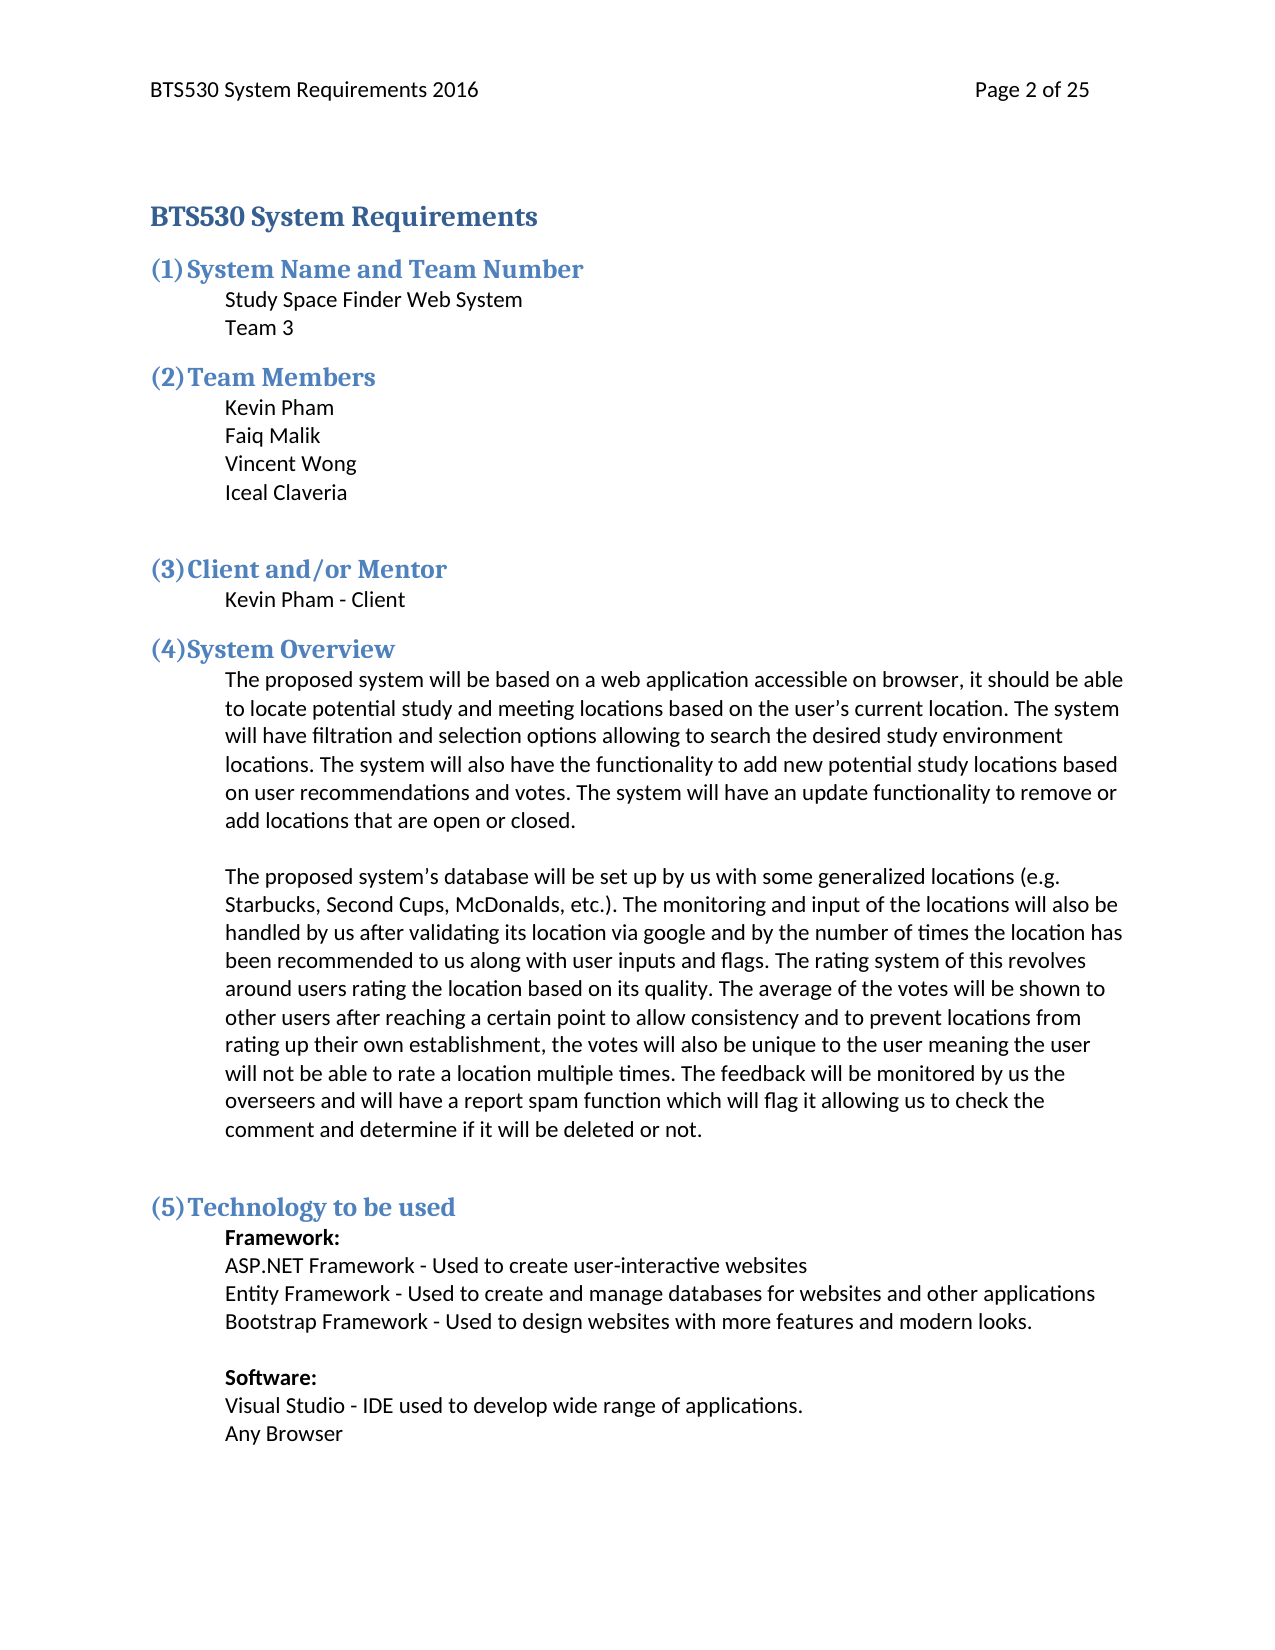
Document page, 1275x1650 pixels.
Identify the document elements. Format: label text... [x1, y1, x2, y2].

text Framework: [187, 1223, 1125, 1251]
subtitle System Name and Team Number [150, 254, 1125, 286]
text Any Browser [187, 1419, 1125, 1447]
text Visual Studio - IDE used to develop wide range of applications. [187, 1391, 1125, 1419]
text The proposed system will be based on a web application accessible on browser, it should be able to locate potential study and meeting locations based on the user’s current location. The system will have filtration and selection options allowing to search the desired study environment locations. The system will also have the functionality to add new potential study locations based on user recommendations and votes. The system will have an update functionality to remove or add locations that are open or closed. [225, 666, 1125, 834]
subtitle BTS530 System Requirements [150, 200, 1125, 233]
text Kevin Pham - Client [150, 586, 1125, 614]
text Iceal Claveria [225, 478, 1125, 506]
text ASP.NET Framework - Used to create user-interactive websites [187, 1251, 1125, 1279]
subtitle System Overview [150, 634, 1125, 666]
text Software: [187, 1363, 1125, 1391]
text Entity Framework - Used to create and manage databases for websites and other applications [187, 1279, 1125, 1307]
subtitle Team Members [150, 362, 1125, 393]
subtitle Technology to be used [150, 1192, 1125, 1223]
text Bootstrap Framework - Used to design websites with more features and modern looks. [187, 1307, 1125, 1335]
subtitle Client and/or Mentor [150, 554, 1125, 586]
text Vincent Wong [187, 449, 1125, 478]
text The proposed system’s database will be set up by us with some generalized locations (e.g. Starbucks, Second Cups, McDonalds, etc.). The monitoring and input of the locations will also be handled by us after validating its location via google and by the number of times the location has been recommended to us along with user inputs and flags. The rating system of this revolves around users rating the location based on its quality. The average of the votes will be shown to other users after reaching a certain point to allow consistency and to prevent locations from rating up their own establishment, the votes will also be unique to the user meaning the user will not be able to rate a location multiple times. The feedback will be monitored by us the overseers and will have a report spam function which will flag it allowing us to check the comment and determine if it will be deleted or not. [225, 834, 1125, 1143]
text Faiq Malik [225, 422, 1125, 449]
text Kevin Pham [225, 393, 1125, 422]
text Study Space Finder Web System [187, 286, 1125, 313]
text Team 3 [187, 313, 1125, 342]
